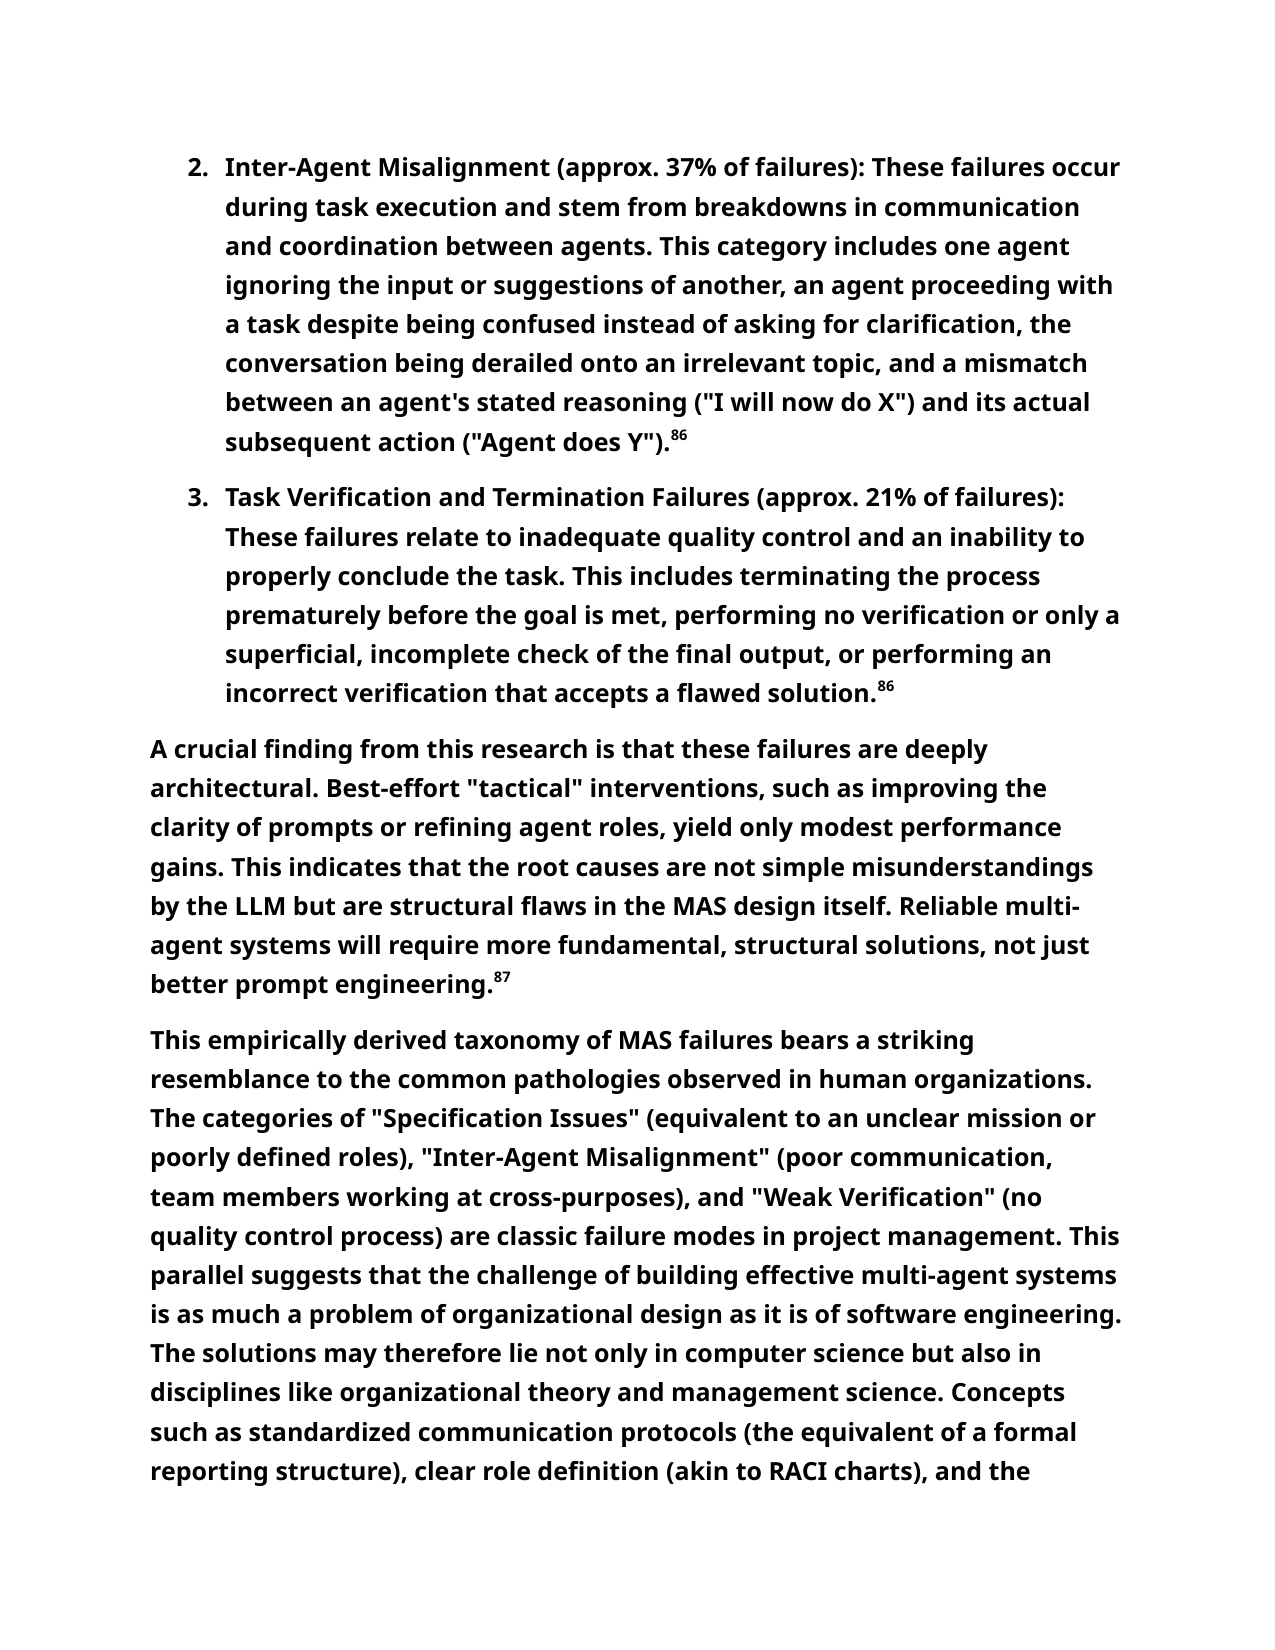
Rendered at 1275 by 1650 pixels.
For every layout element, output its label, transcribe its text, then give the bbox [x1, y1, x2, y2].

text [150, 1022, 1125, 1487]
text A crucial finding from this research is that these failures are deeply architectural. Best-effort "tactical" interventions, such as improving the clarity of prompts or refining agent roles, yield only modest performance gains. This indicates that the root causes are not simple misunderstandings by the LLM but are structural flaws in the MAS design itself. Reliable multi-agent systems will require more fundamental, structural solutions, not just better prompt engineering.87 [150, 732, 1125, 1001]
list Task Verification and Termination Failures (approx. 21% of failures): These failures relate to inadequate quality control and an inability to properly conclude the task. This includes terminating the process prematurely before the goal is met, performing no verification or only a superficial, incomplete check of the final output, or performing an incorrect verification that accepts a flawed solution.86 [187, 480, 1125, 710]
list Inter-Agent Misalignment (approx. 37% of failures): These failures occur during task execution and stem from breakdowns in communication and coordination between agents. This category includes one agent ignoring the input or suggestions of another, an agent proceeding with a task despite being confused instead of asking for clarification, the conversation being derailed onto an irrelevant topic, and a mismatch between an agent's stated reasoning ("I will now do X") and its actual subsequent action ("Agent does Y").86 [187, 150, 1125, 458]
